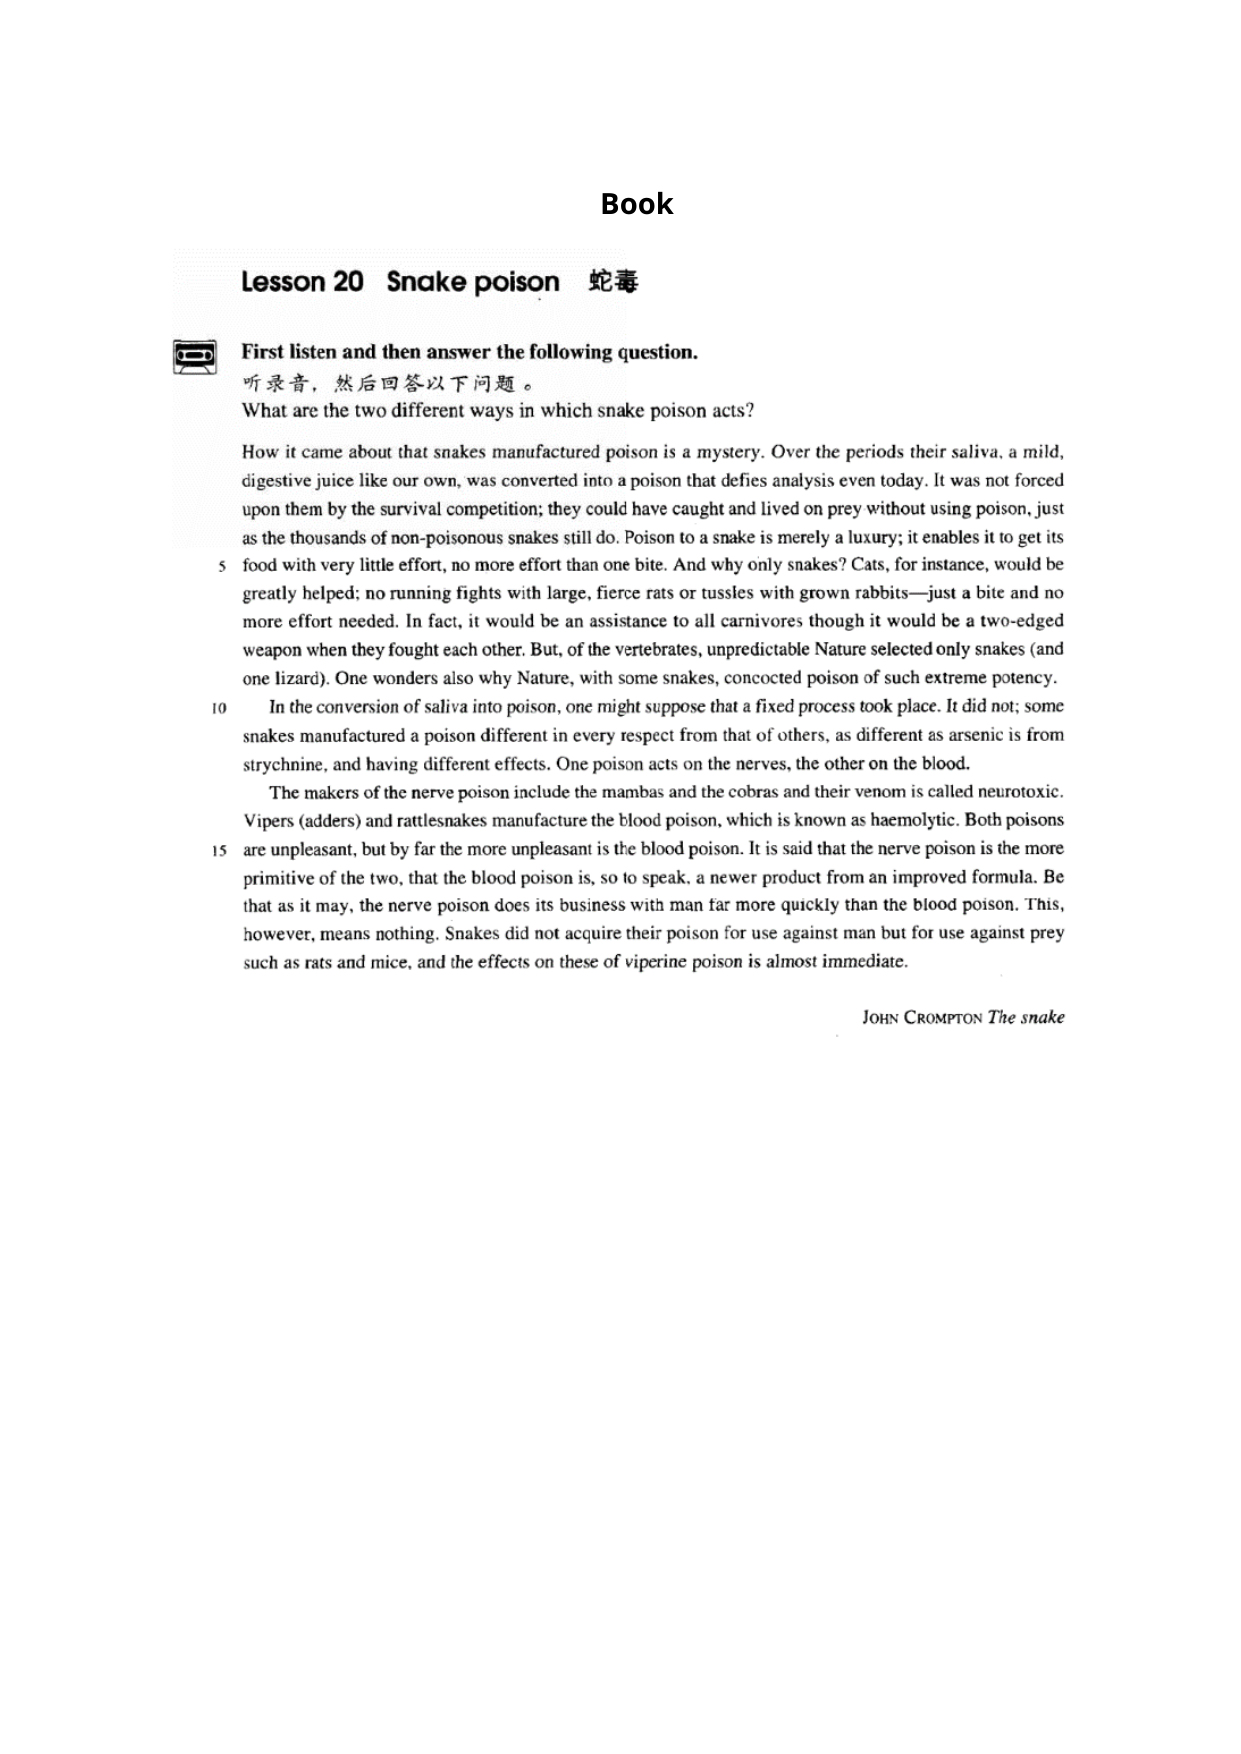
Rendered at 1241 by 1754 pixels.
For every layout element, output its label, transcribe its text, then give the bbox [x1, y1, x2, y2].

subtitle Book [171, 183, 1103, 223]
picture [170, 241, 1104, 1039]
